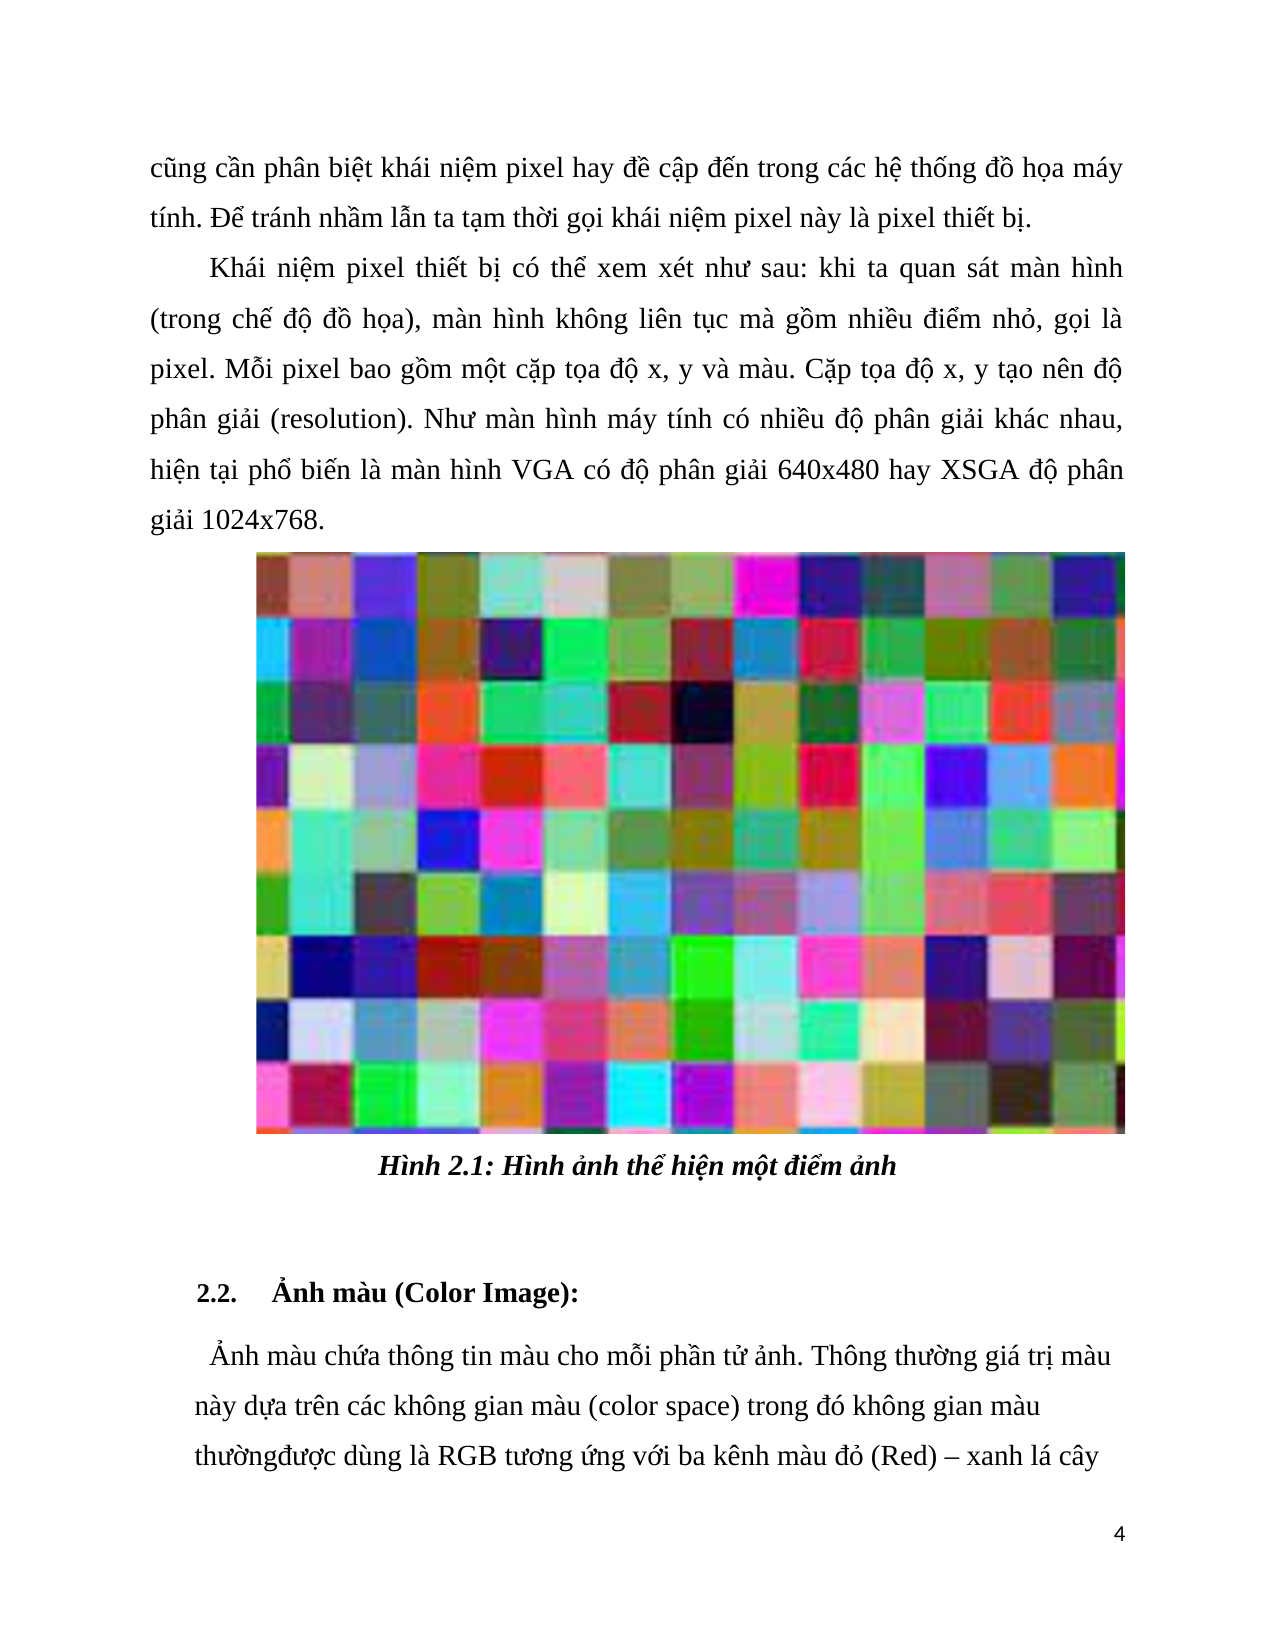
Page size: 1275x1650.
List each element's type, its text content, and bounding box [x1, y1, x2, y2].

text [194, 1338, 1125, 1472]
text Hình 2.1: Hình ảnh thể hiện một điểm ảnh [150, 1148, 1125, 1181]
text Ảnh màu (Color Image): [196, 1275, 1125, 1308]
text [150, 150, 1125, 234]
picture [256, 552, 1125, 1134]
text Khái niệm pixel thiết bị có thể xem xét như sau: khi ta quan sát màn hình (trong chế độ đồ họa), màn hình không liên tục mà gồm nhiều điểm nhỏ, gọi là pixel. Mỗi pixel bao gồm một cặp tọa độ x, y và màu. Cặp tọa độ x, y tạo nên độ phân giải (resolution). Như màn hình máy tính có nhiều độ phân giải khác nhau, hiện tại phổ biến là màn hình VGA có độ phân giải 640x480 hay XSGA độ phân giải 1024x768. [150, 251, 1125, 536]
